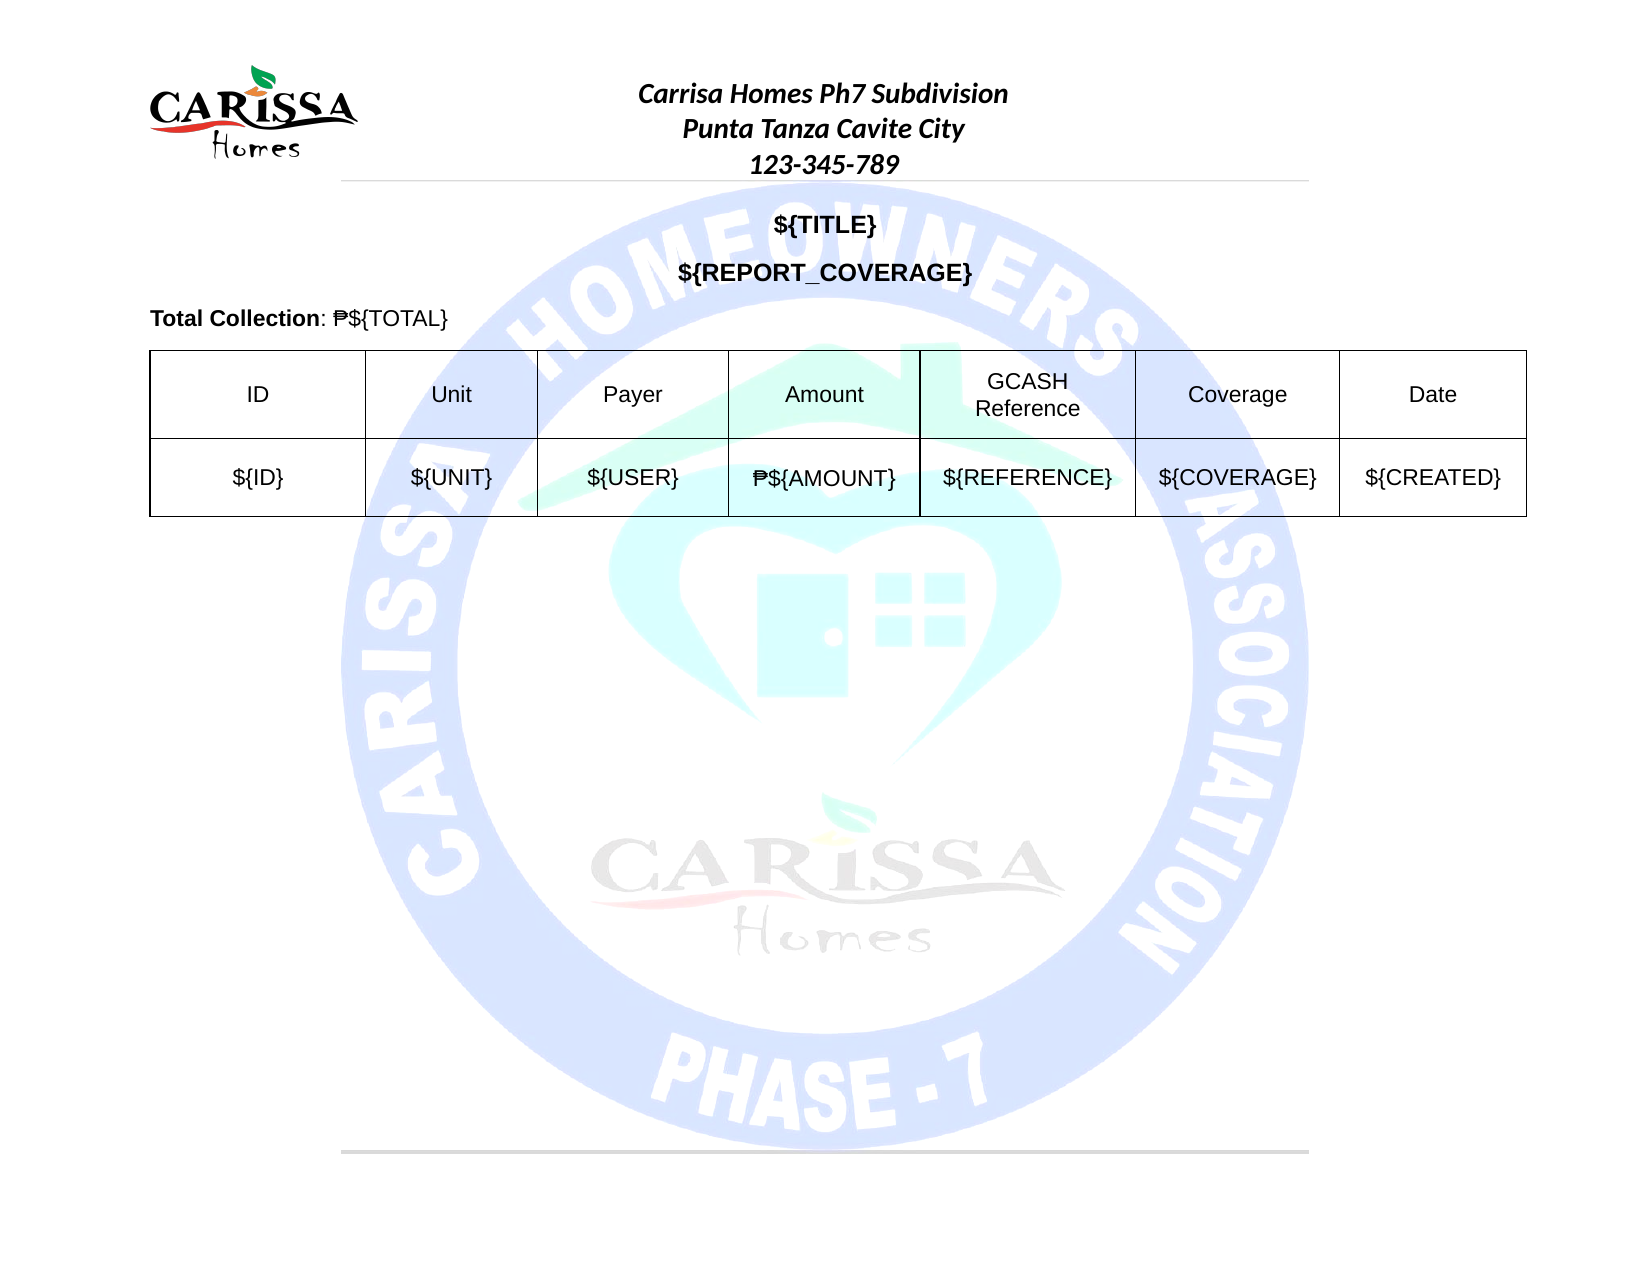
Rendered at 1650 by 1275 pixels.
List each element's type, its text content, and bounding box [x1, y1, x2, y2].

table_cell ${UNIT} [366, 439, 537, 516]
table_cell ${COVERAGE} [1136, 439, 1339, 516]
table_header Coverage [1136, 351, 1339, 438]
table_header Date [1340, 351, 1526, 438]
table_cell ${USER} [538, 439, 728, 516]
table_cell ${ID} [151, 439, 365, 516]
text ${REPORT_COVERAGE} [150, 258, 1500, 286]
table_header Amount [729, 351, 919, 438]
table_cell ₱${AMOUNT} [729, 439, 919, 516]
table_header GCASH Reference [921, 351, 1135, 438]
picture [150, 65, 358, 159]
text ${TITLE} [150, 210, 1500, 239]
table_header Payer [538, 351, 728, 438]
table_header ID [151, 351, 365, 438]
table_header Unit [366, 351, 537, 438]
text Total Collection: ₱${TOTAL} [150, 305, 1500, 332]
table_cell ${CREATED} [1340, 439, 1526, 516]
table_cell ${REFERENCE} [921, 439, 1135, 516]
